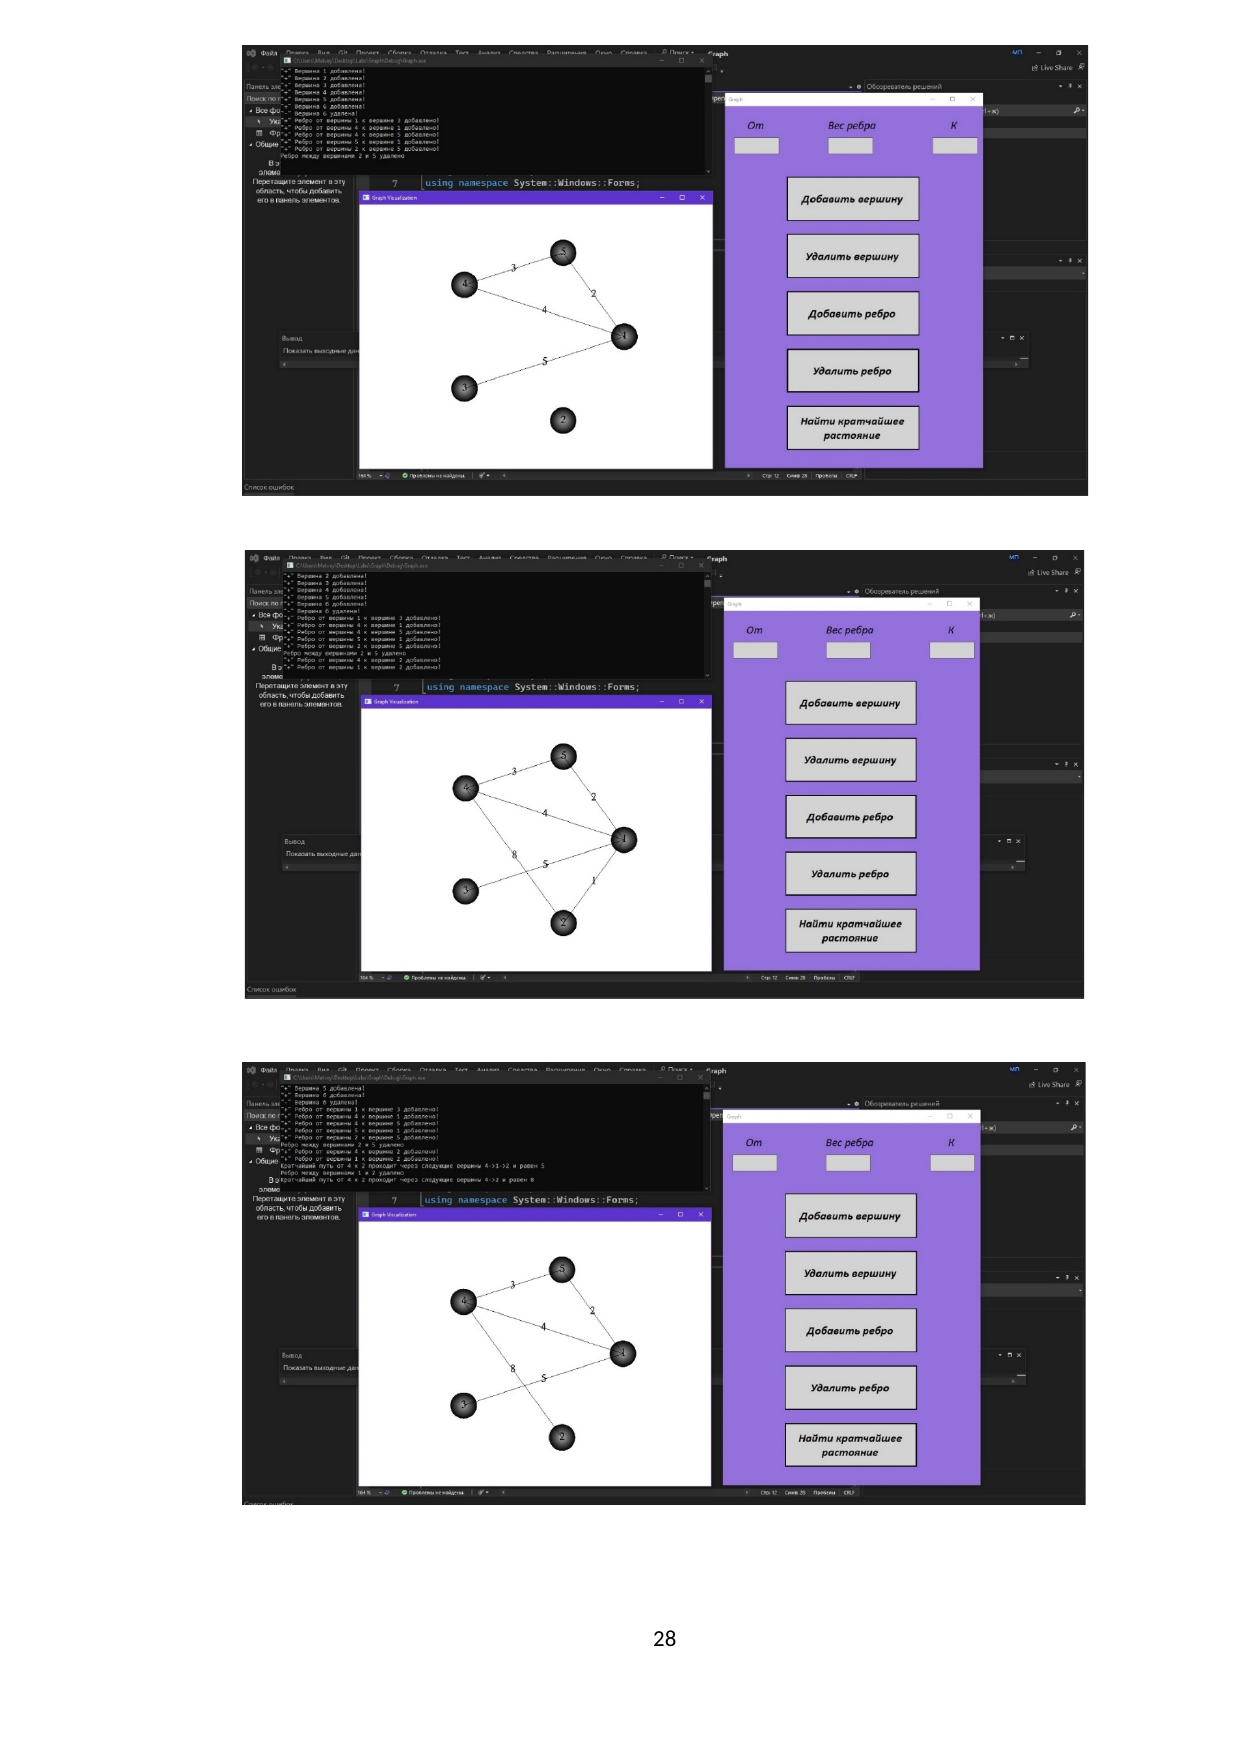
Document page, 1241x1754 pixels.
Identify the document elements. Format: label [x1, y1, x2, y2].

picture [242, 1062, 1086, 1505]
picture [244, 550, 1085, 999]
picture [242, 45, 1089, 496]
